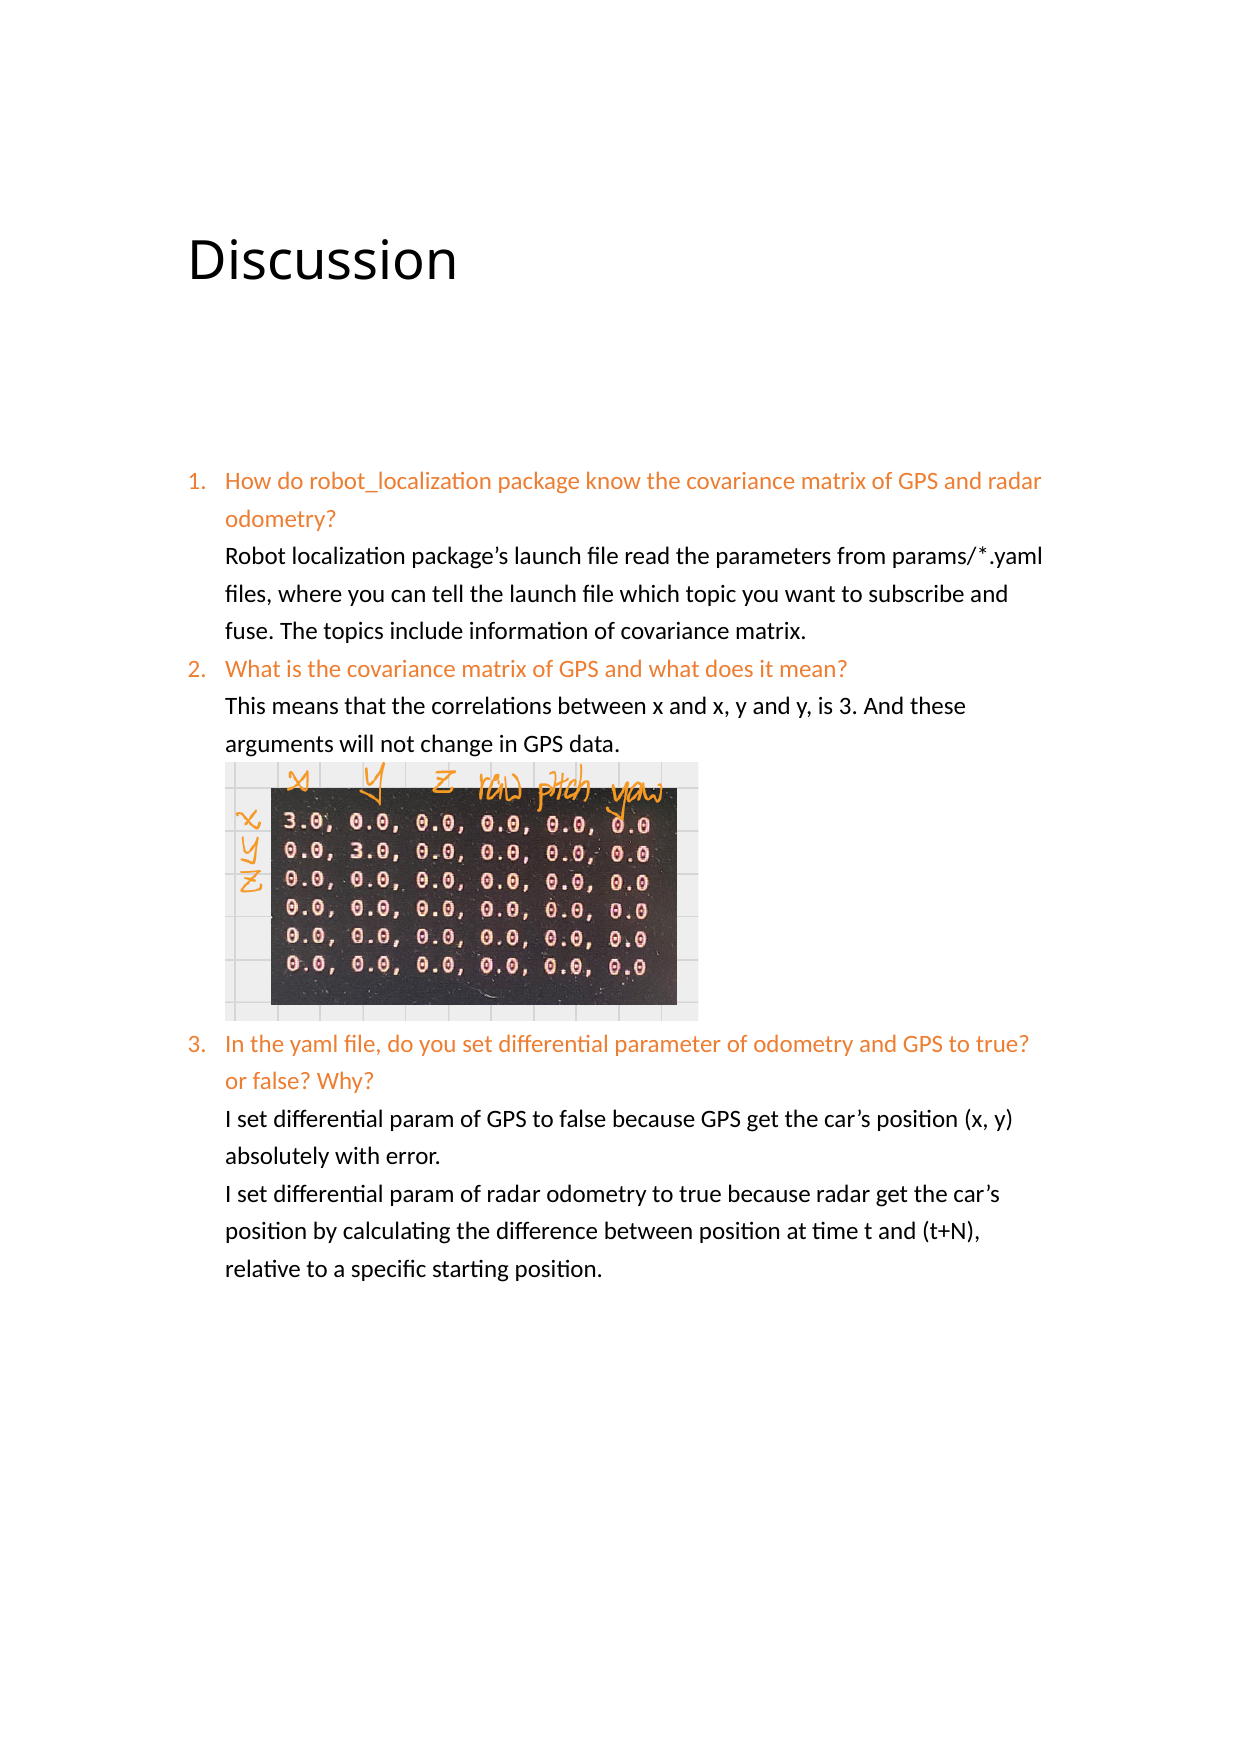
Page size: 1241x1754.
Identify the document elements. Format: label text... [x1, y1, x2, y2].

list I set differential param of radar odometry to true because radar get the car’s position by calculating the difference between position at time t and (t+N), relative to a specific starting position. [225, 1174, 1053, 1287]
list How do robot_localization package know the covariance matrix of GPS and radar odometry? Robot localization package’s launch file read the parameters from params/*.yaml files, where you can tell the launch file which topic you want to subscribe and fuse. The topics include information of covariance matrix. [187, 462, 1053, 649]
subtitle Discussion [187, 221, 1053, 296]
list In the yaml file, do you set differential parameter of odometry and GPS to true? or false? Why? I set differential param of GPS to false because GPS get the car’s position (x, y) absolutely with error. [187, 1024, 1053, 1174]
list What is the covariance matrix of GPS and what does it mean? [187, 649, 1053, 687]
picture [225, 762, 699, 1021]
